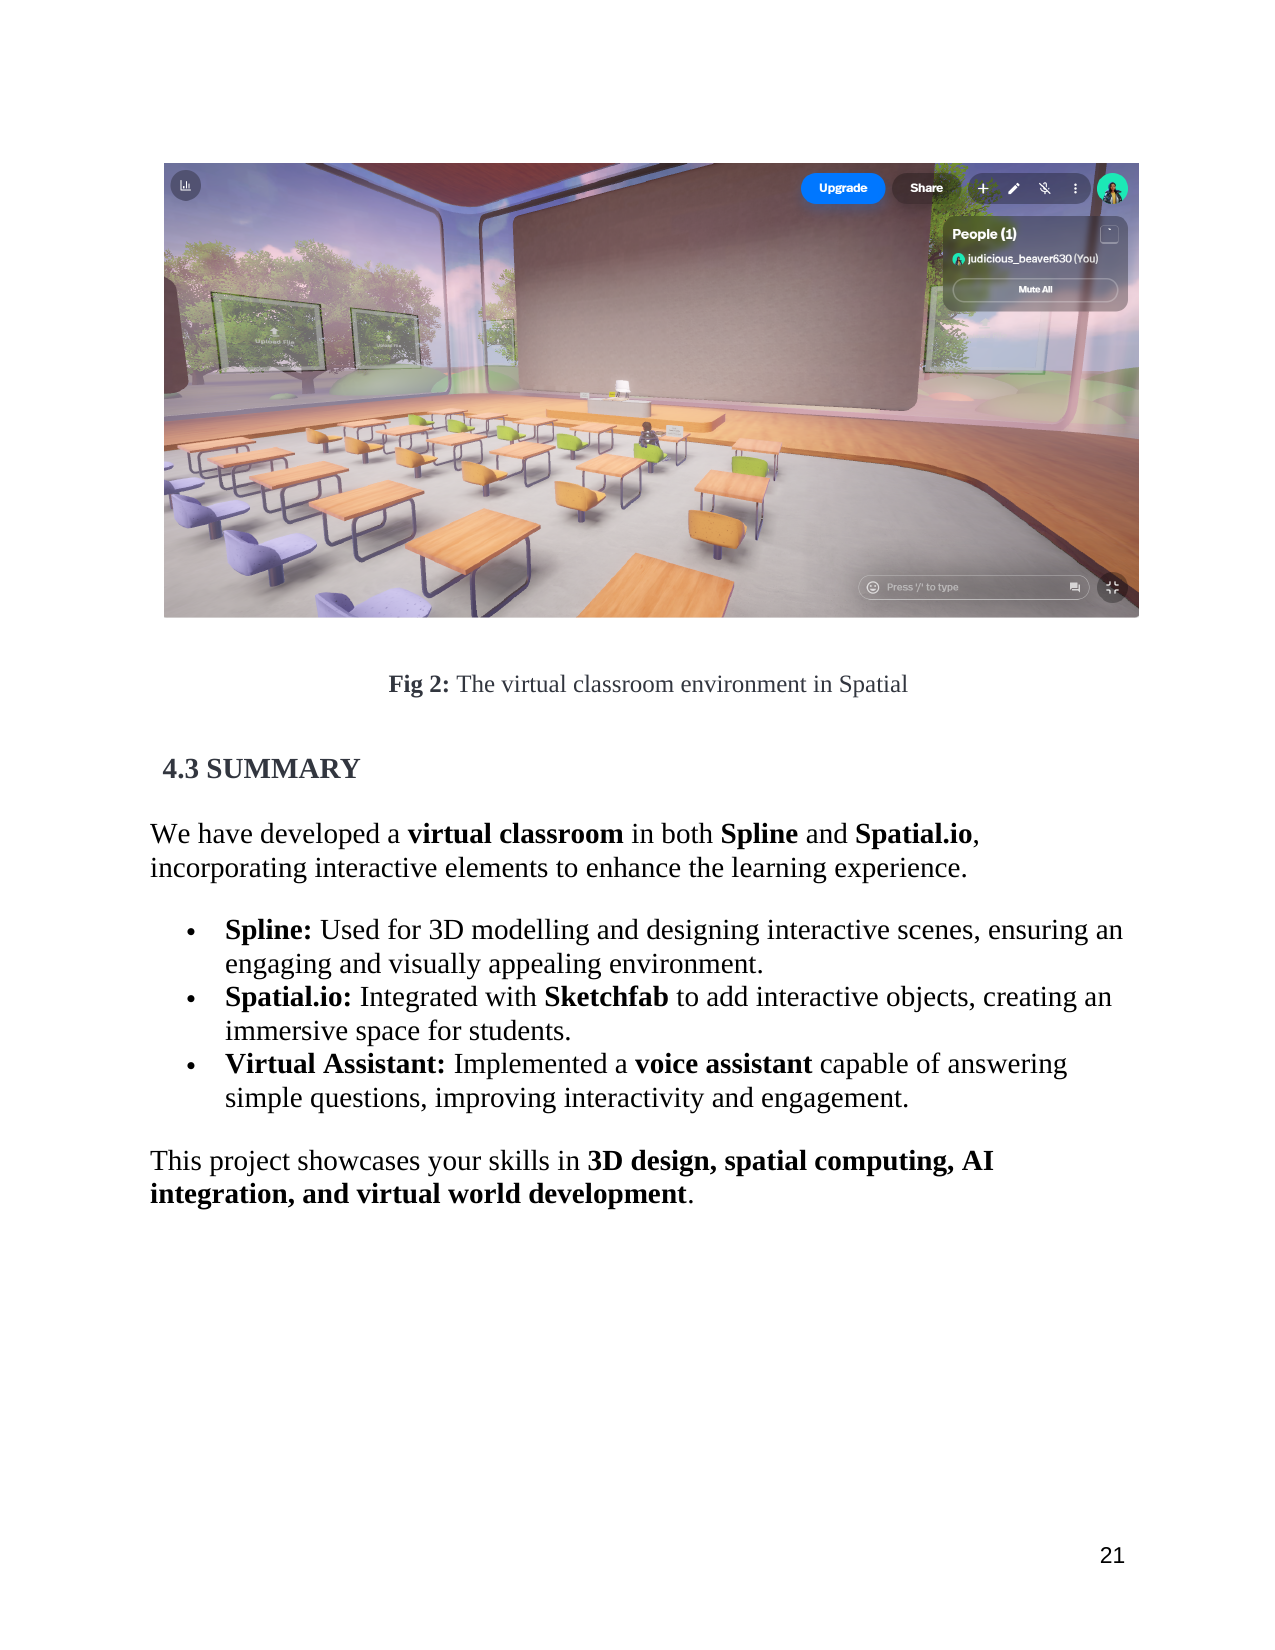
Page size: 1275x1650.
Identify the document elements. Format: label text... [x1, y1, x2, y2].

picture [164, 163, 1139, 618]
text Fig 2: The virtual classroom environment in Spatial [178, 669, 1119, 698]
subtitle 4.3 SUMMARY [162, 751, 1125, 784]
text This project showcases your skills in 3D design, spatial computing, AI integration, and virtual world development. [150, 1143, 1125, 1210]
text We have developed a virtual classroom in both Spline and Spatial.io, incorporating interactive elements to enhance the learning experience. [150, 816, 1125, 883]
list Spline: Used for 3D modelling and designing interactive scenes, ensuring an engaging and visually appealing environment. [187, 912, 1125, 979]
list Virtual Assistant: Implemented a voice assistant capable of answering simple questions, improving interactivity and engagement. [187, 1047, 1125, 1114]
list Spatial.io: Integrated with Sketchfab to add interactive objects, creating an immersive space for students. [187, 979, 1125, 1047]
